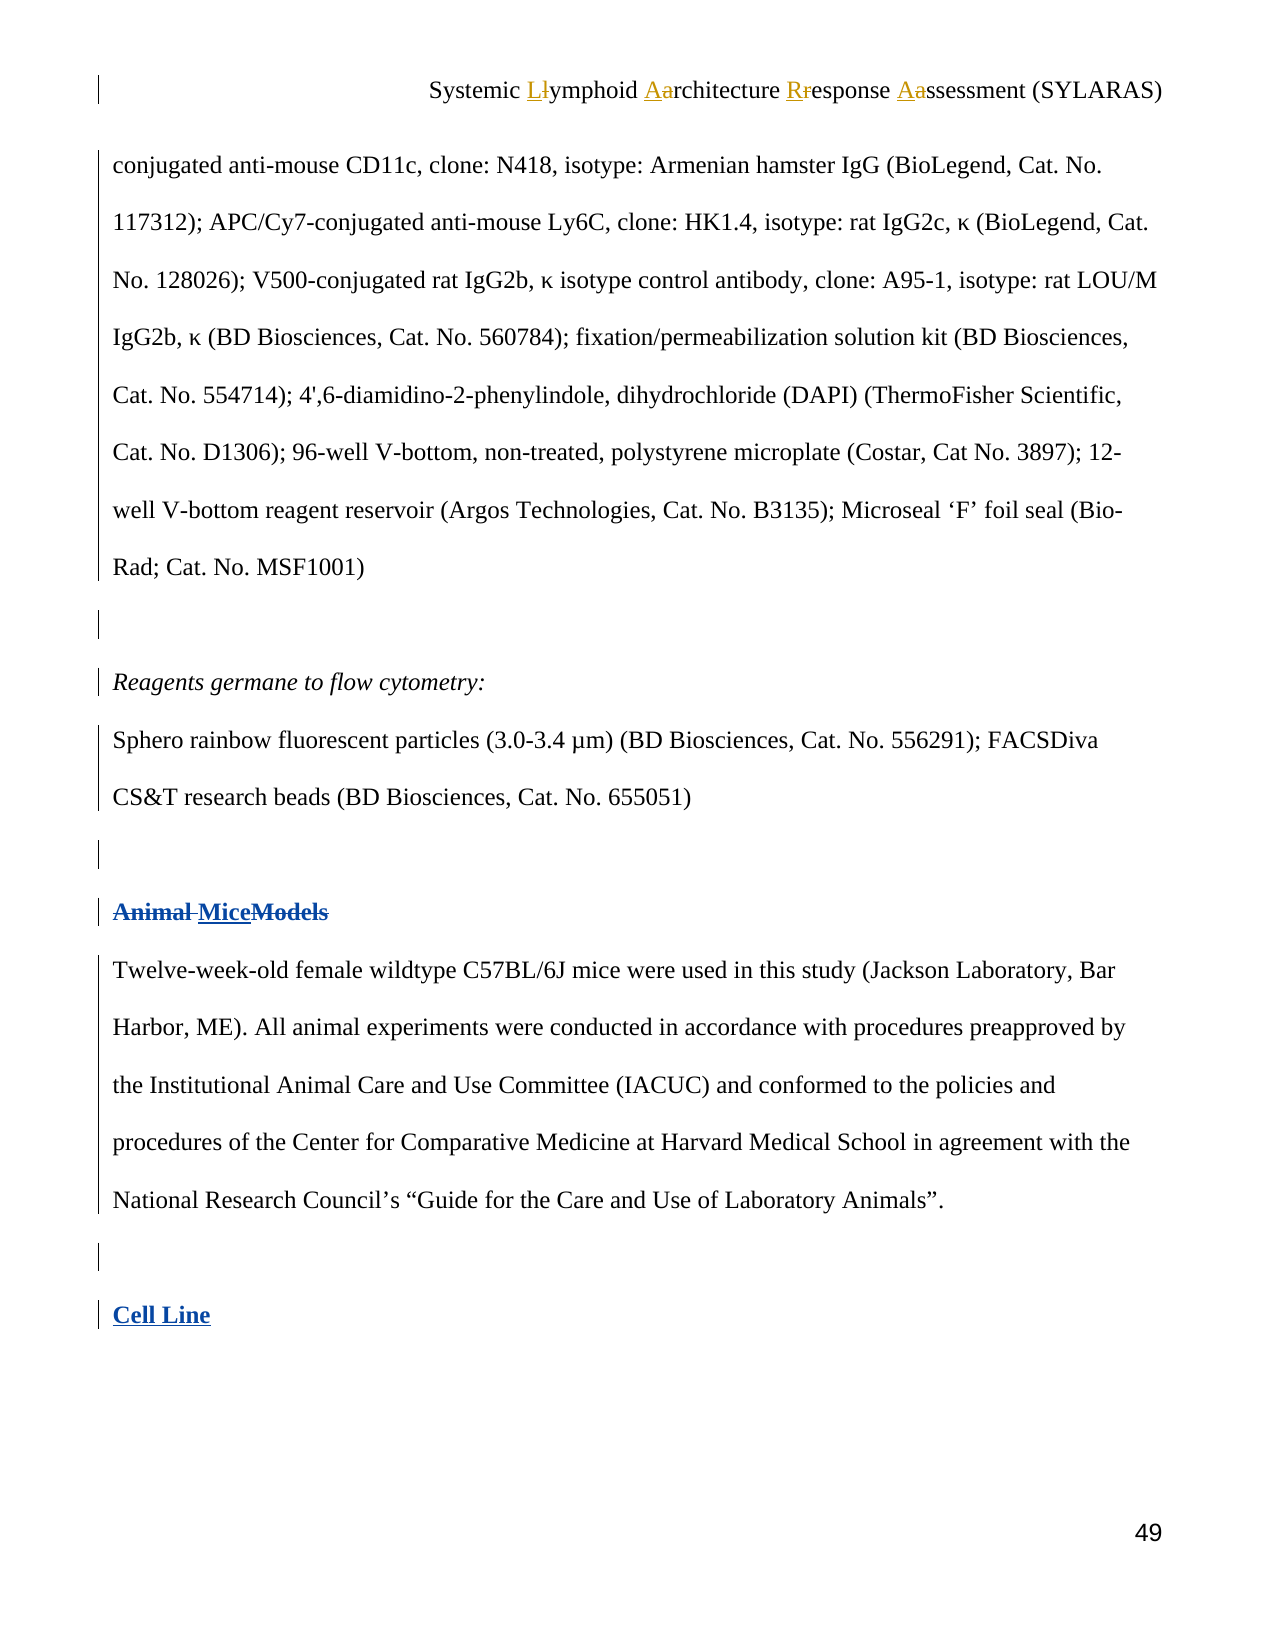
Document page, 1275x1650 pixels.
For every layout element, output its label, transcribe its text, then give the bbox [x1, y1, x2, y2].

text Reagents germane to flow cytometry: [112, 667, 1162, 696]
text Twelve-week-old female wildtype C57BL/6J mice were used in this study (Jackson Laboratory, Bar Harbor, ME). All animal experiments were conducted in accordance with procedures preapproved by the Institutional Animal Care and Use Committee (IACUC) and conformed to the policies and procedures of the Center for Comparative Medicine at Harvard Medical School in agreement with the National Research Council’s “Guide for the Care and Use of Laboratory Animals”. [112, 955, 1162, 1214]
text Sphero rainbow fluorescent particles (3.0-3.4 µm) (BD Biosciences, Cat. No. 556291); FACSDiva CS&T research beads (BD Biosciences, Cat. No. 655051) [112, 725, 1162, 811]
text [112, 150, 1162, 581]
